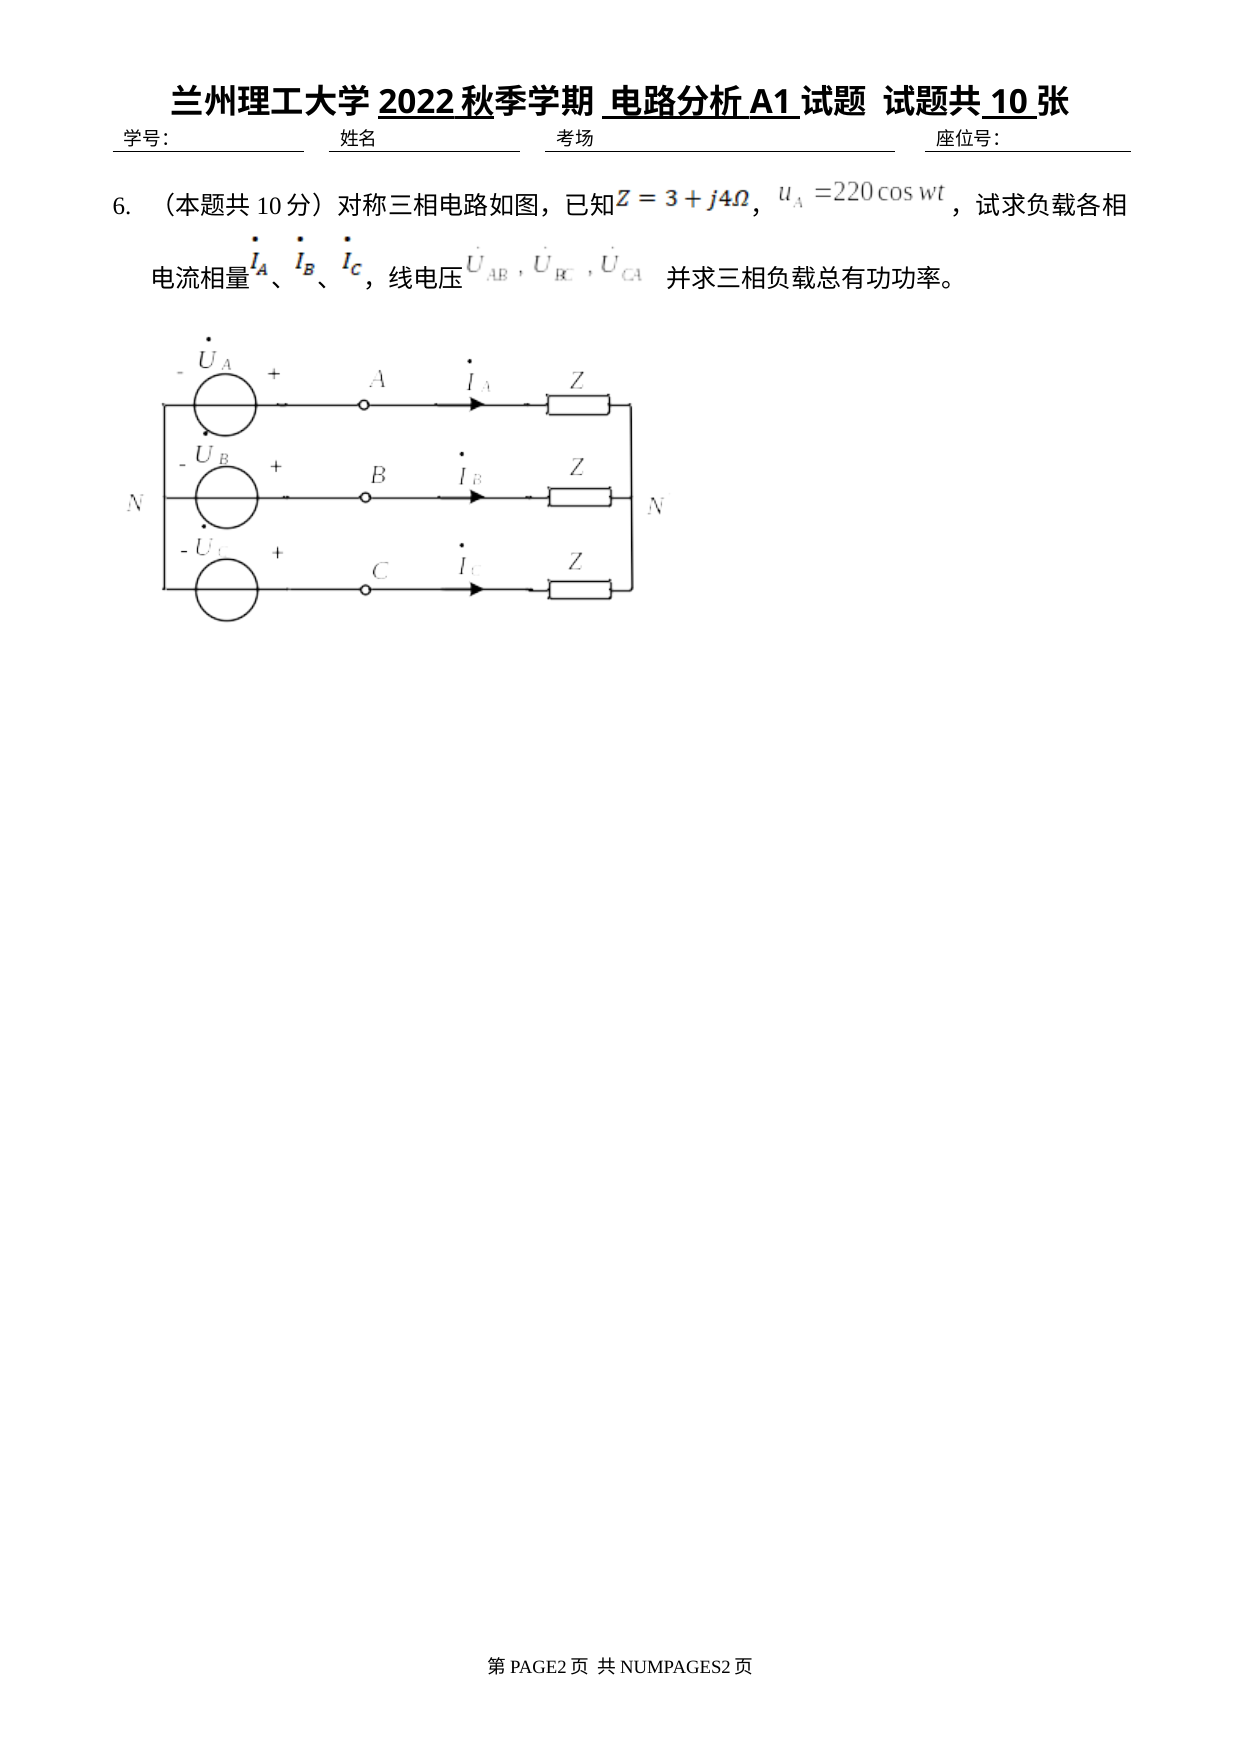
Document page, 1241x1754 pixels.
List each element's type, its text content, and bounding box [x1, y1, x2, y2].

list （本题共10分）对称三相电路如图，已知，，试求负载各相电流相量、、，线电压并求三相负载总有功功率。 [112, 173, 1128, 294]
picture [250, 221, 271, 288]
picture [342, 221, 364, 288]
picture [295, 221, 318, 288]
picture [616, 181, 750, 214]
